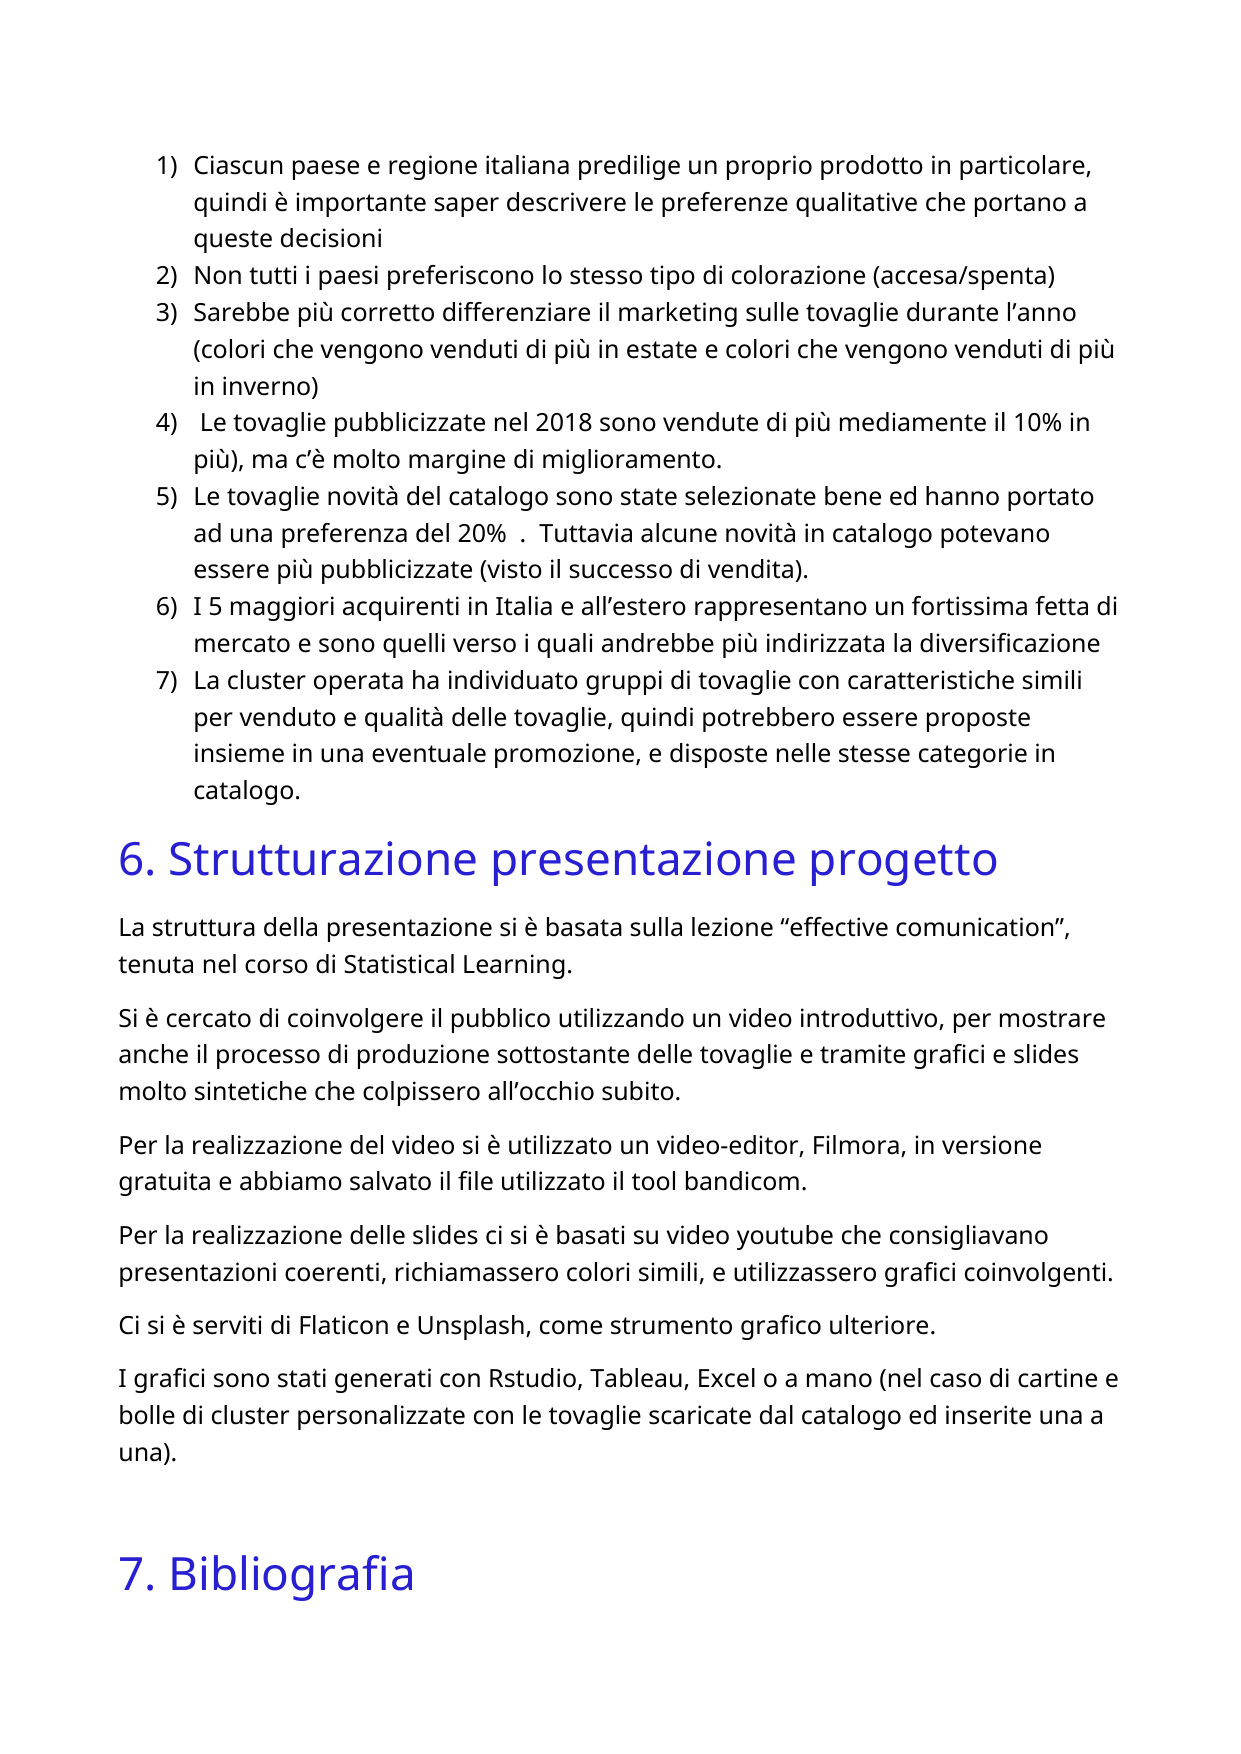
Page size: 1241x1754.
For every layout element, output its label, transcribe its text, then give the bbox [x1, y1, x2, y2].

list Le tovaglie novità del catalogo sono state selezionate bene ed hanno portato ad una preferenza del 20% . Tuttavia alcune novità in catalogo potevano essere più pubblicizzate (visto il successo di vendita). [156, 478, 1122, 586]
text Per la realizzazione delle slides ci si è basati su video youtube che consigliavano presentazioni coerenti, richiamassero colori simili, e utilizzassero grafici coinvolgenti. [118, 1217, 1122, 1288]
text 7. Bibliografia [118, 1542, 1122, 1604]
text Si è cercato di coinvolgere il pubblico utilizzando un video introduttivo, per mostrare anche il processo di produzione sottostante delle tovaglie e tramite grafici e slides molto sintetiche che colpissero all’occhio subito. [118, 1000, 1122, 1108]
text 6. Strutturazione presentazione progetto [118, 826, 1122, 888]
text La struttura della presentazione si è basata sulla lezione “effective comunication”, tenuta nel corso di Statistical Learning. [118, 910, 1122, 981]
list Ciascun paese e regione italiana predilige un proprio prodotto in particolare, quindi è importante saper descrivere le preferenze qualitative che portano a queste decisioni [156, 148, 1122, 255]
list Sarebbe più corretto differenziare il marketing sulle tovaglie durante l’anno (colori che vengono venduti di più in estate e colori che vengono venduti di più in inverno) [156, 295, 1122, 402]
list Le tovaglie pubblicizzate nel 2018 sono vendute di più mediamente il 10% in più), ma c’è molto margine di miglioramento. [156, 405, 1122, 476]
text Ci si è serviti di Flaticon e Unsplash, come strumento grafico ulteriore. [118, 1308, 1122, 1342]
list Non tutti i paesi preferiscono lo stesso tipo di colorazione (accesa/spenta) [156, 258, 1122, 292]
text Per la realizzazione del video si è utilizzato un video-editor, Filmora, in versione gratuita e abbiamo salvato il file utilizzato il tool bandicom. [118, 1127, 1122, 1198]
list La cluster operata ha individuato gruppi di tovaglie con caratteristiche simili per venduto e qualità delle tovaglie, quindi potrebbero essere proposte insieme in una eventuale promozione, e disposte nelle stesse categorie in catalogo. [156, 662, 1122, 807]
list I 5 maggiori acquirenti in Italia e all’estero rappresentano un fortissima fetta di mercato e sono quelli verso i quali andrebbe più indirizzata la diversificazione [156, 589, 1122, 660]
text I grafici sono stati generati con Rstudio, Tableau, Excel o a mano (nel caso di cartine e bolle di cluster personalizzate con le tovaglie scaricate dal catalogo ed inserite una a una). [118, 1361, 1122, 1469]
